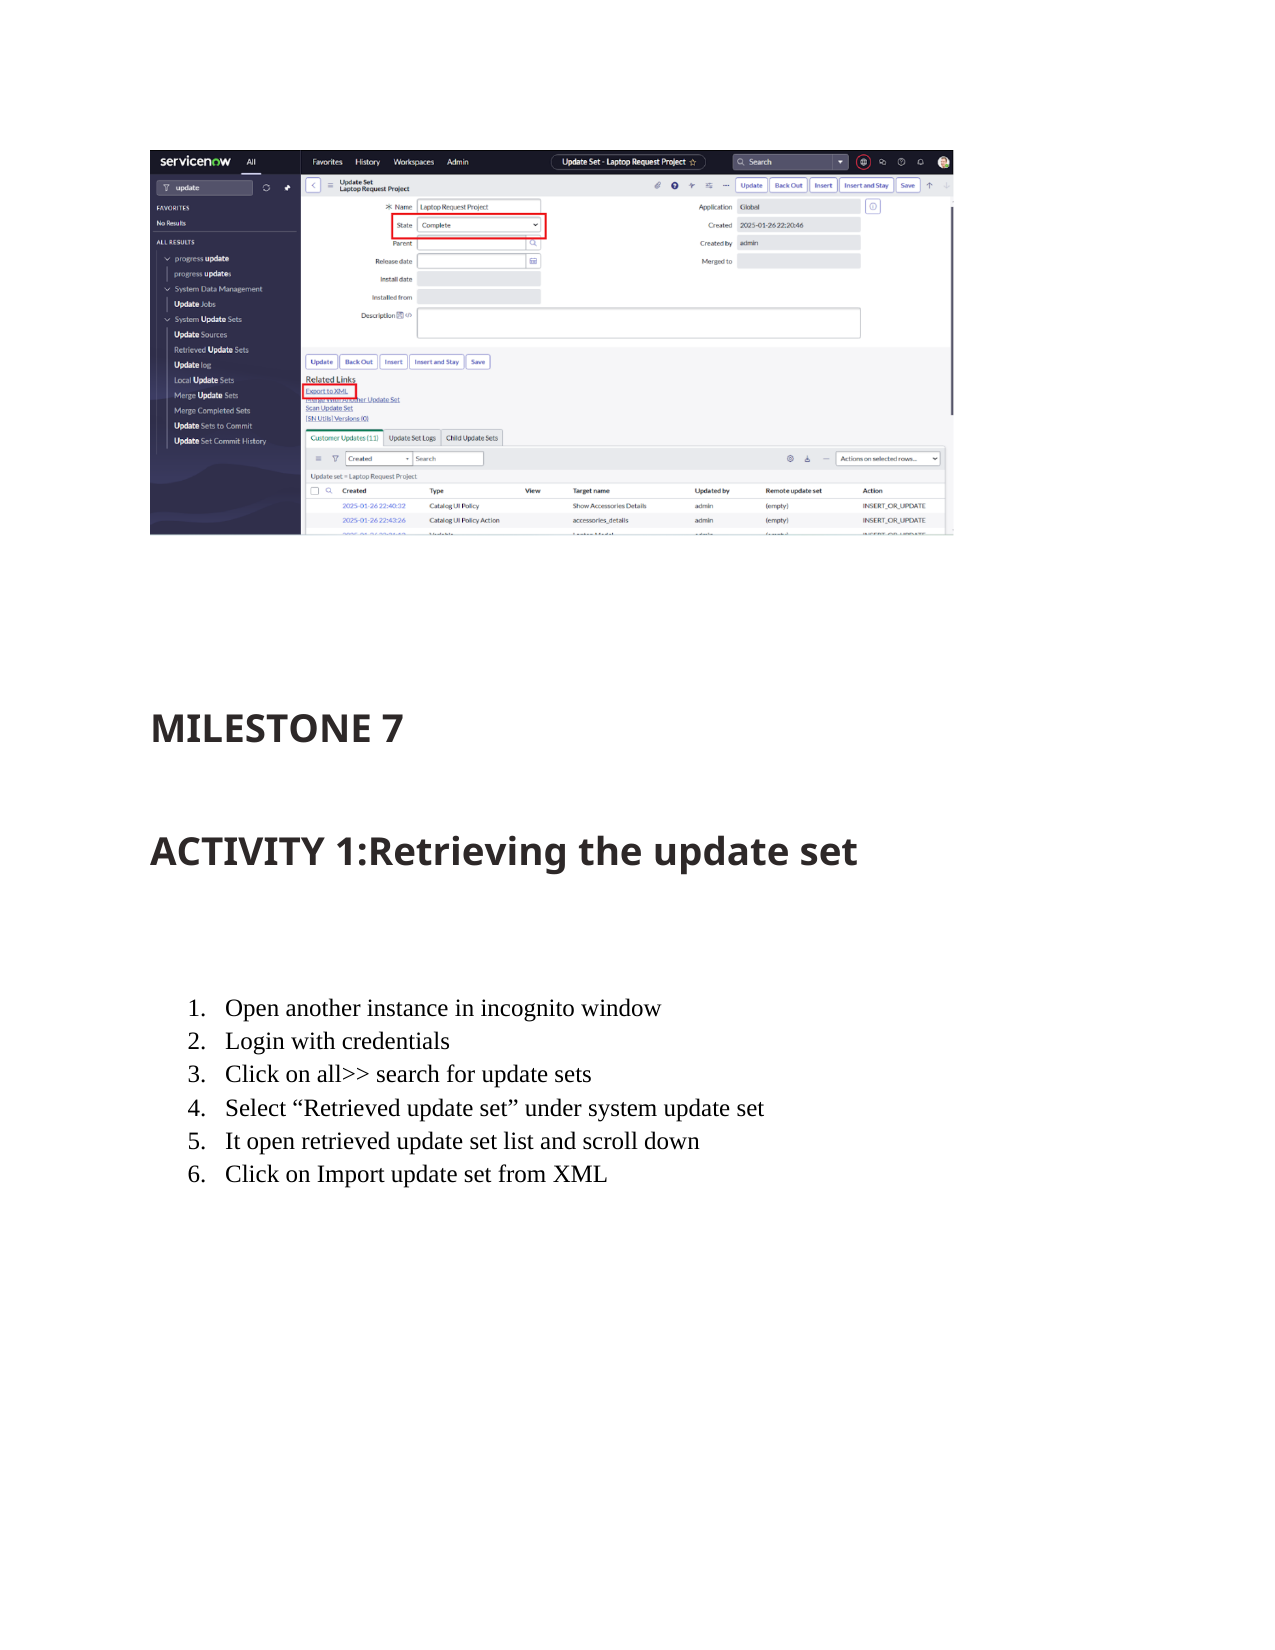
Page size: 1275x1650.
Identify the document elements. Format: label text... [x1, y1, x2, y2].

subtitle MILESTONE 7 [150, 701, 1125, 753]
list Login with credentials [187, 1026, 1125, 1055]
subtitle ACTIVITY 1:Retrieving the update set [150, 824, 1125, 876]
list Click on all>> search for update sets [187, 1059, 1125, 1088]
list It open retrieved update set list and scroll down [187, 1126, 1125, 1155]
list Click on Import update set from XML [187, 1159, 1125, 1188]
picture [150, 150, 1125, 671]
list Select “Retrieved update set” under system update set [187, 1093, 1125, 1121]
list Open another instance in incognito window [187, 993, 1125, 1021]
